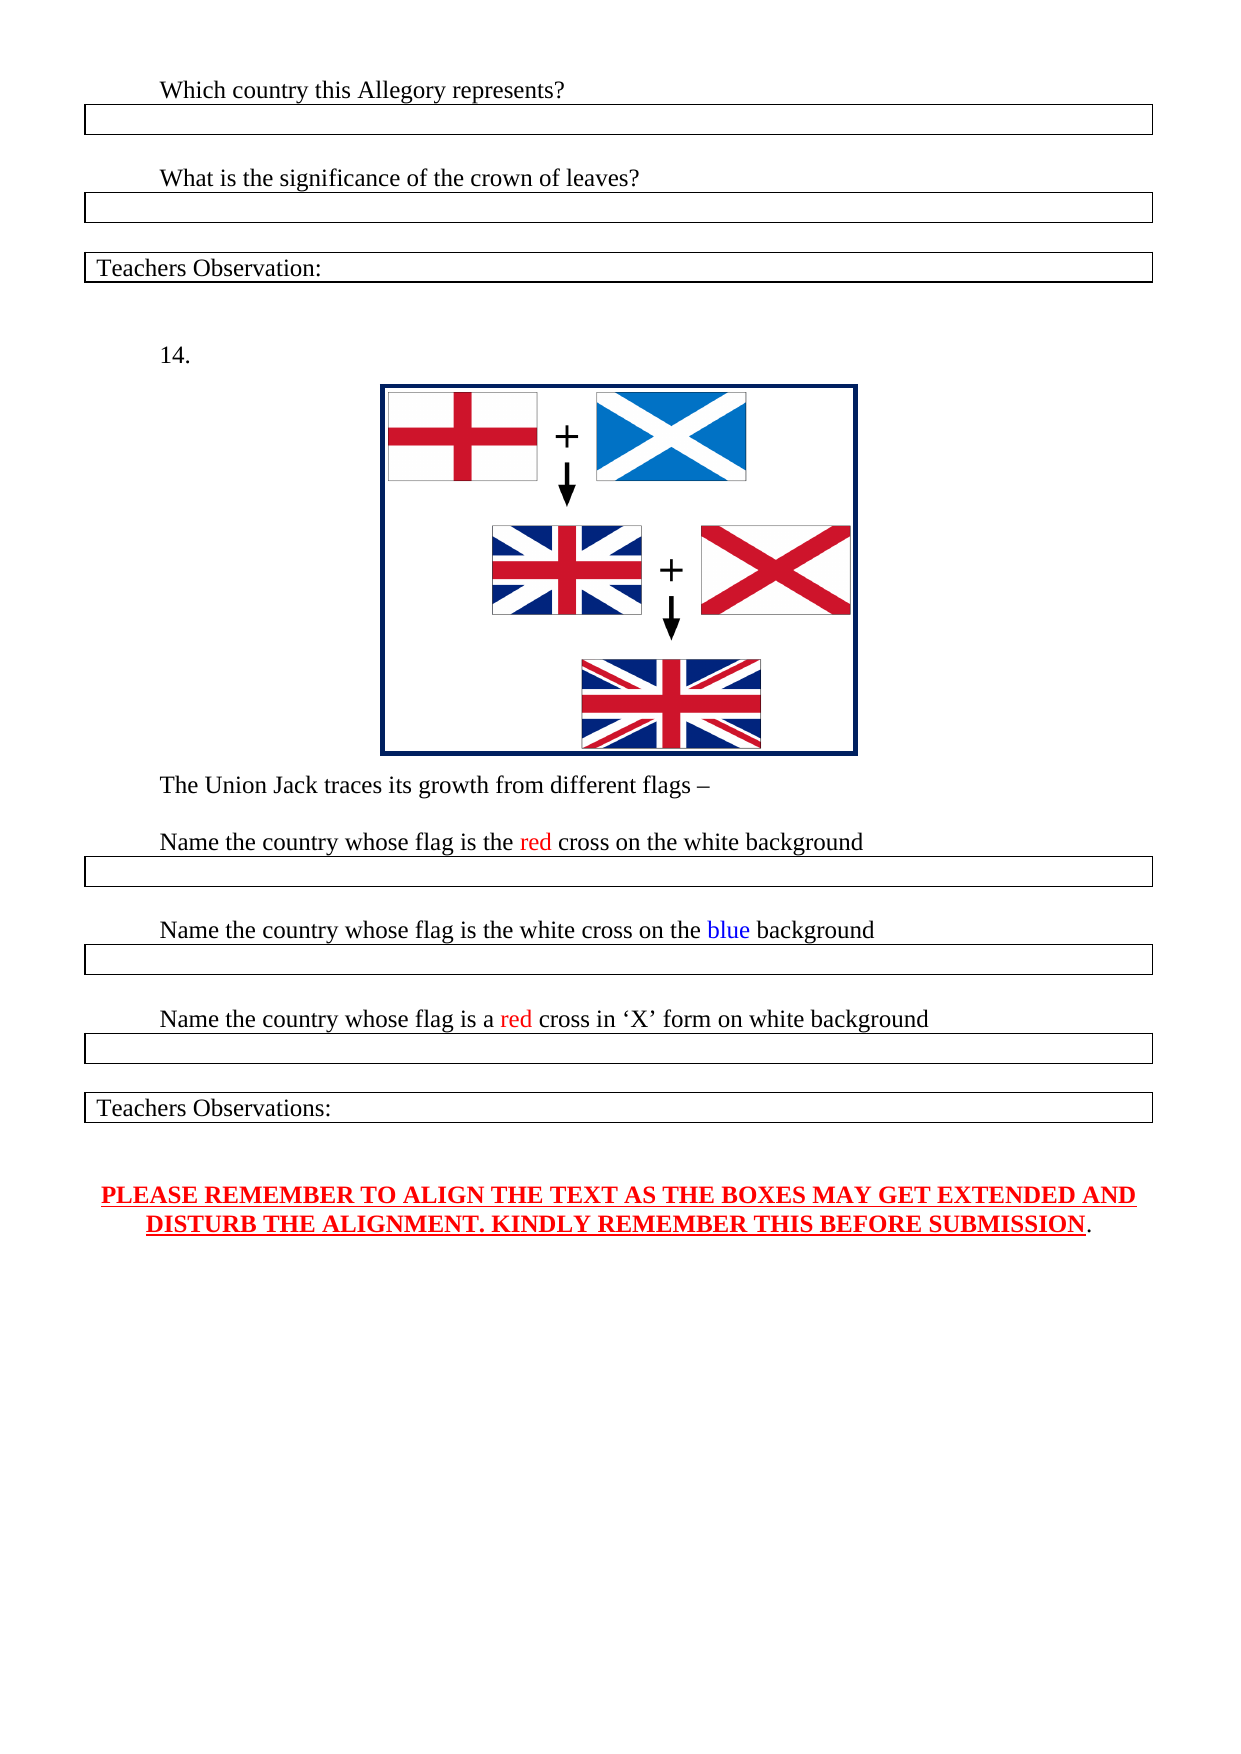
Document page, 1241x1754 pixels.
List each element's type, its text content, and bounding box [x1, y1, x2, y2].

table_header Teachers Observation: [86, 253, 1152, 281]
table_header [86, 857, 1152, 886]
text Name the country whose flag is the white cross on the blue background [84, 916, 1153, 944]
text Name the country whose flag is a red cross in ‘X’ form on white background [84, 1004, 1153, 1033]
table_header [86, 945, 1152, 974]
table_header [86, 193, 1152, 222]
table_header Teachers Observations: [86, 1093, 1152, 1122]
table_header [86, 1034, 1152, 1062]
text PLEASE REMEMBER TO ALIGN THE TEXT AS THE BOXES MAY GET EXTENDED AND DISTURB THE ALIGNMENT. KINDLY REMEMBER THIS BEFORE SUBMISSION. [84, 1181, 1153, 1238]
text Which country this Allegory represents? [84, 75, 1153, 104]
text The Union Jack traces its growth from different flags – [84, 771, 1153, 799]
table_header [86, 105, 1152, 133]
text What is the significance of the crown of leaves? [84, 163, 1153, 192]
text Name the country whose flag is the red cross on the white background [84, 827, 1153, 856]
picture [385, 388, 853, 751]
